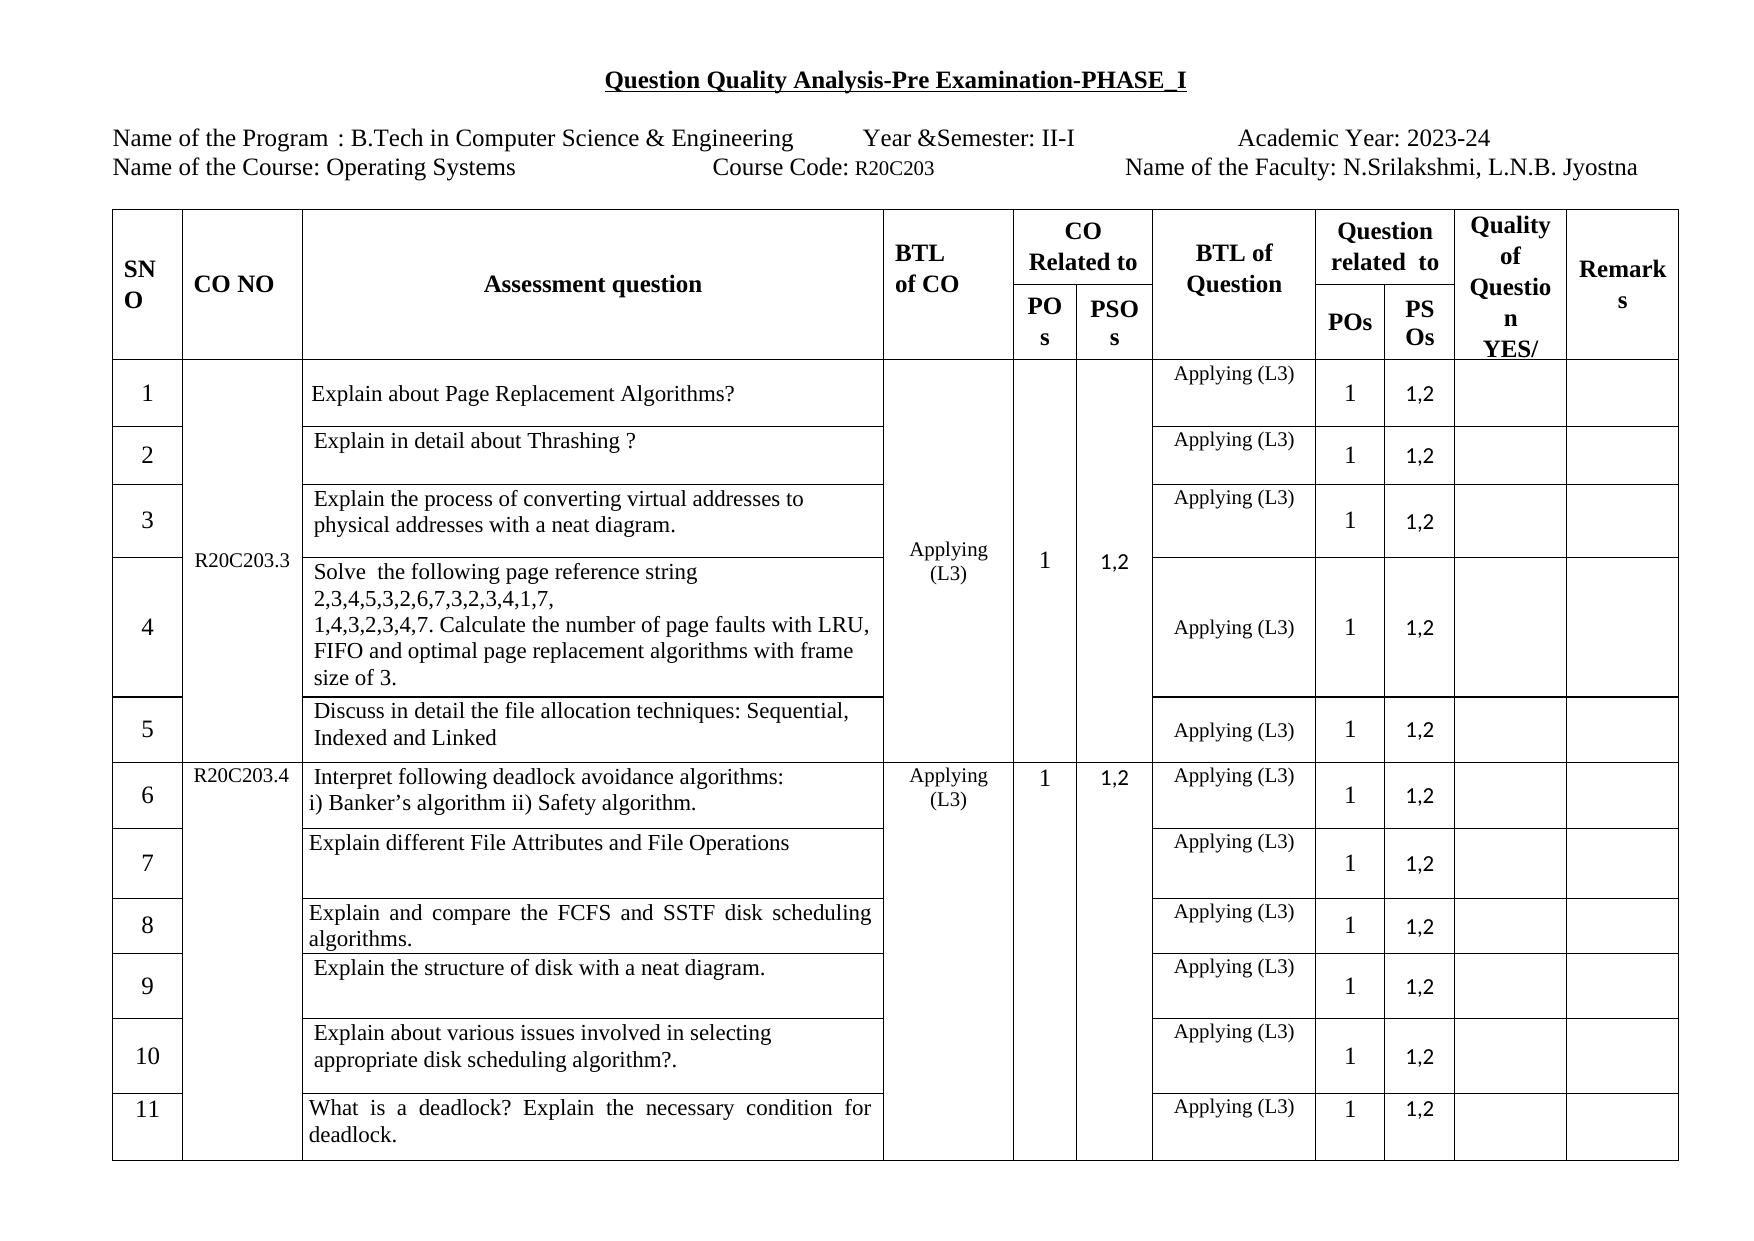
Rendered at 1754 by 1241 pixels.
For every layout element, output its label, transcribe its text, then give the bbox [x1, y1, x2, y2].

table_header Assessment question [303, 210, 883, 359]
table_cell 1 [1014, 360, 1076, 762]
table_cell 1,2 [1385, 485, 1454, 557]
table_cell [1455, 1094, 1566, 1160]
table_cell 8 [113, 899, 182, 953]
table_cell Solve the following page reference string 2,3,4,5,3,2,6,7,3,2,3,4,1,7, 1,4,3,2,3,4,7. Calculate the number of page faults with LRU, FIFO and optimal page replacement algorithms with frame size of 3. [303, 558, 883, 696]
table_cell 1 [1316, 1094, 1384, 1160]
table_cell 7 [113, 829, 182, 897]
table_cell 1 [1316, 558, 1384, 696]
table_cell Applying (L3) [1153, 1019, 1315, 1093]
table_cell 1,2 [1385, 763, 1454, 828]
table_cell Applying (L3) [1153, 698, 1315, 762]
table_cell 1 [1316, 1019, 1384, 1093]
table_cell POs [1316, 285, 1384, 359]
table_cell 1 [1316, 954, 1384, 1018]
table_cell [1567, 485, 1678, 557]
table_cell 1,2 [1385, 427, 1454, 484]
table_cell Applying (L3) [1153, 558, 1315, 696]
table_cell [1455, 698, 1566, 762]
table_cell [1567, 558, 1678, 696]
table_cell [1567, 829, 1678, 897]
table_cell 1,2 [1385, 360, 1454, 426]
table_cell 11 [113, 1094, 182, 1160]
table_cell 2 [113, 427, 182, 484]
table_cell [1567, 1019, 1678, 1093]
table_cell 1,2 [1385, 954, 1454, 1018]
table_header BTL of Question [1153, 210, 1315, 359]
table_cell [1455, 1019, 1566, 1093]
table_header BTL of CO [884, 210, 1013, 359]
table_cell Applying (L3) [1153, 899, 1315, 953]
table_cell PSOs [1385, 285, 1454, 359]
table_cell R20C203.4 [183, 763, 302, 1160]
table_cell 1 [1316, 360, 1384, 426]
table_cell 1,2 [1385, 1019, 1454, 1093]
table_cell Explain about various issues involved in selecting appropriate disk scheduling algorithm?. [303, 1019, 883, 1093]
table_header CO NO [183, 210, 302, 359]
table_cell 1,2 [1077, 360, 1152, 762]
table_cell 1,2 [1077, 763, 1152, 1160]
table_cell Discuss in detail the file allocation techniques: Sequential, Indexed and Linked [303, 698, 883, 762]
table_cell [1455, 954, 1566, 1018]
table_cell 1 [1316, 698, 1384, 762]
table_cell [1567, 427, 1678, 484]
table_cell PSOs [1077, 285, 1152, 359]
table_cell Applying (L3) [1153, 1094, 1315, 1160]
table_header Quality of Question YES/NO [1455, 210, 1566, 359]
table_cell What is a deadlock? Explain the necessary condition for deadlock. [303, 1094, 883, 1160]
table_cell [1455, 485, 1566, 557]
table_cell [1567, 698, 1678, 762]
table_cell 1,2 [1385, 899, 1454, 953]
table_cell [1567, 899, 1678, 953]
table_cell 1 [1316, 899, 1384, 953]
table_cell [1455, 427, 1566, 484]
table_cell [1455, 763, 1566, 828]
table_cell Applying (L3) [884, 360, 1013, 762]
table_cell [1455, 829, 1566, 897]
table_cell 3 [113, 485, 182, 557]
table_cell 1,2 [1385, 1094, 1454, 1160]
table_cell 1 [1316, 427, 1384, 484]
table_header SNO [113, 210, 182, 359]
table_header Question related to [1316, 210, 1454, 284]
table_cell 1 [1014, 763, 1076, 1160]
table_cell 4 [113, 558, 182, 696]
table_cell Explain different File Attributes and File Operations [303, 829, 883, 897]
table_cell [1567, 763, 1678, 828]
table_cell 1 [1316, 829, 1384, 897]
table_header Remarks [1567, 210, 1678, 359]
table_cell 1,2 [1385, 698, 1454, 762]
table_cell [1567, 1094, 1678, 1160]
table_header CO Related to [1014, 210, 1152, 284]
table_cell Applying (L3) [1153, 829, 1315, 897]
table_cell 6 [113, 763, 182, 828]
table_cell [1567, 360, 1678, 426]
table_cell Applying (L3) [1153, 954, 1315, 1018]
table_cell 5 [113, 698, 182, 762]
table_cell 1,2 [1385, 829, 1454, 897]
table_cell 10 [113, 1019, 182, 1093]
table_cell Explain the structure of disk with a neat diagram. [303, 954, 883, 1018]
table_cell Explain about Page Replacement Algorithms? [303, 360, 883, 426]
table_cell Applying (L3) [1153, 485, 1315, 557]
table_cell Applying (L3) [1153, 763, 1315, 828]
text Name of the Course: Operating Systems Course Code: R20C203 Name of the Faculty: N.Srilakshmi, L.N.B. Jyostna [112, 152, 1679, 181]
table_cell 1 [1316, 763, 1384, 828]
table_cell Explain the process of converting virtual addresses to physical addresses with a neat diagram. [303, 485, 883, 557]
table_cell Explain in detail about Thrashing ? [303, 427, 883, 484]
table_cell [1455, 558, 1566, 696]
table_cell Applying (L3) [1153, 360, 1315, 426]
table_cell Interpret following deadlock avoidance algorithms: i) Banker’s algorithm ii) Safety algorithm. [303, 763, 883, 828]
table_cell Explain and compare the FCFS and SSTF disk scheduling algorithms. [303, 899, 883, 953]
table_cell 9 [113, 954, 182, 1018]
table_cell R20C203.3 [183, 360, 302, 762]
text Question Quality Analysis-Pre Examination-PHASE_I [112, 66, 1679, 94]
table_cell Applying (L3) [884, 763, 1013, 1160]
table_cell [1455, 360, 1566, 426]
table_cell 1 [1316, 485, 1384, 557]
table_cell 1,2 [1385, 558, 1454, 696]
table_cell [1455, 899, 1566, 953]
table_cell 1 [113, 360, 182, 426]
table_cell [1567, 954, 1678, 1018]
table_cell Applying (L3) [1153, 427, 1315, 484]
text Name of the Program : B.Tech in Computer Science & Engineering Year &Semester: II-I Academic Year: 2023-24 [112, 123, 1679, 152]
table_cell POs [1014, 285, 1076, 359]
